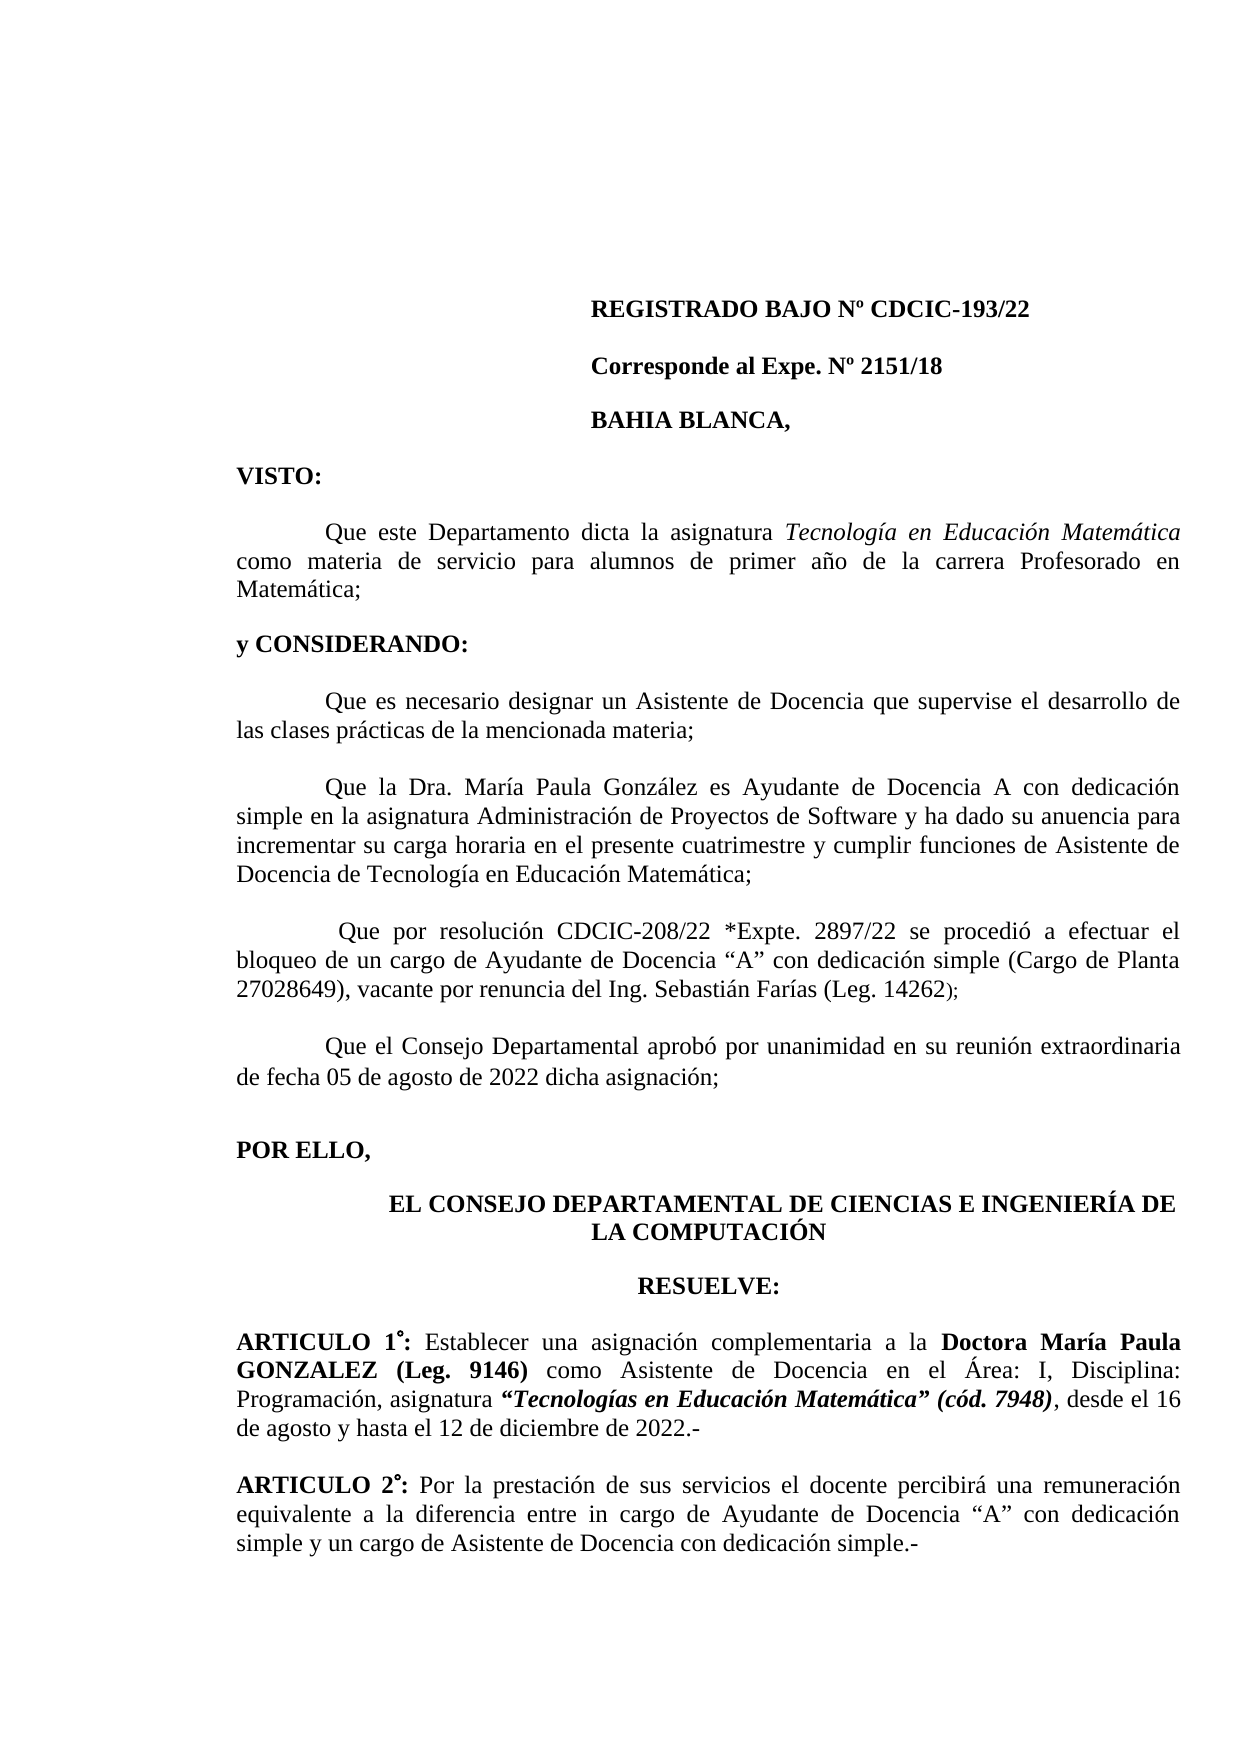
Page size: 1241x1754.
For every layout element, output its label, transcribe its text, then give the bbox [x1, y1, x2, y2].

text Que es necesario designar un Asistente de Docencia que supervise el desarrollo de las clases prácticas de la mencionada materia; [236, 686, 1181, 744]
text ARTICULO 2: Por la prestación de sus servicios el docente percibirá una remuneración equivalente a la diferencia entre in cargo de Ayudante de Docencia “A” con dedicación simple y un cargo de Asistente de Docencia con dedicación simple.- [236, 1470, 1181, 1557]
text y CONSIDERANDO: [236, 630, 1181, 657]
subtitle REGISTRADO BAJO Nº CDCIC-193/22 [236, 295, 1181, 322]
text Corresponde al Expe. Nº 2151/18 [236, 351, 1181, 380]
text EL CONSEJO DEPARTAMENTAL DE CIENCIAS E INGENIERÍA DE LA COMPUTACIÓN [236, 1191, 1181, 1245]
text RESUELVE: [236, 1272, 1181, 1299]
text POR ELLO, [236, 1137, 1181, 1164]
text Que por resolución CDCIC-208/22 *Expte. 2897/22 se procedió a efectuar el bloqueo de un cargo de Ayudante de Docencia “A” con dedicación simple (Cargo de Planta 27028649), vacante por renuncia del Ing. Sebastián Farías (Leg. 14262); [236, 916, 1181, 1002]
text ARTICULO 1: Establecer una asignación complementaria a la Doctora María Paula GONZALEZ (Leg. 9146) como Asistente de Docencia en el Área: I, Disciplina: Programación, asignatura “Tecnologías en Educación Matemática” (cód. 7948), desde el 16 de agosto y hasta el 12 de diciembre de 2022.- [236, 1327, 1181, 1442]
text Que la Dra. María Paula González es Ayudante de Docencia A con dedicación simple en la asignatura Administración de Proyectos de Software y ha dado su anuencia para incrementar su carga horaria en el presente cuatrimestre y cumplir funciones de Asistente de Docencia de Tecnología en Educación Matemática; [236, 772, 1181, 887]
text Que el Consejo Departamental aprobó por unanimidad en su reunión extraordinaria de fecha 05 de agosto de 2022 dicha asignación; [236, 1031, 1181, 1091]
text VISTO: [236, 463, 1181, 490]
text Que este Departamento dicta la asignatura Tecnología en Educación Matemática como materia de servicio para alumnos de primer año de la carrera Profesorado en Matemática; [236, 517, 1181, 603]
text BAHIA BLANCA, [236, 407, 1181, 434]
